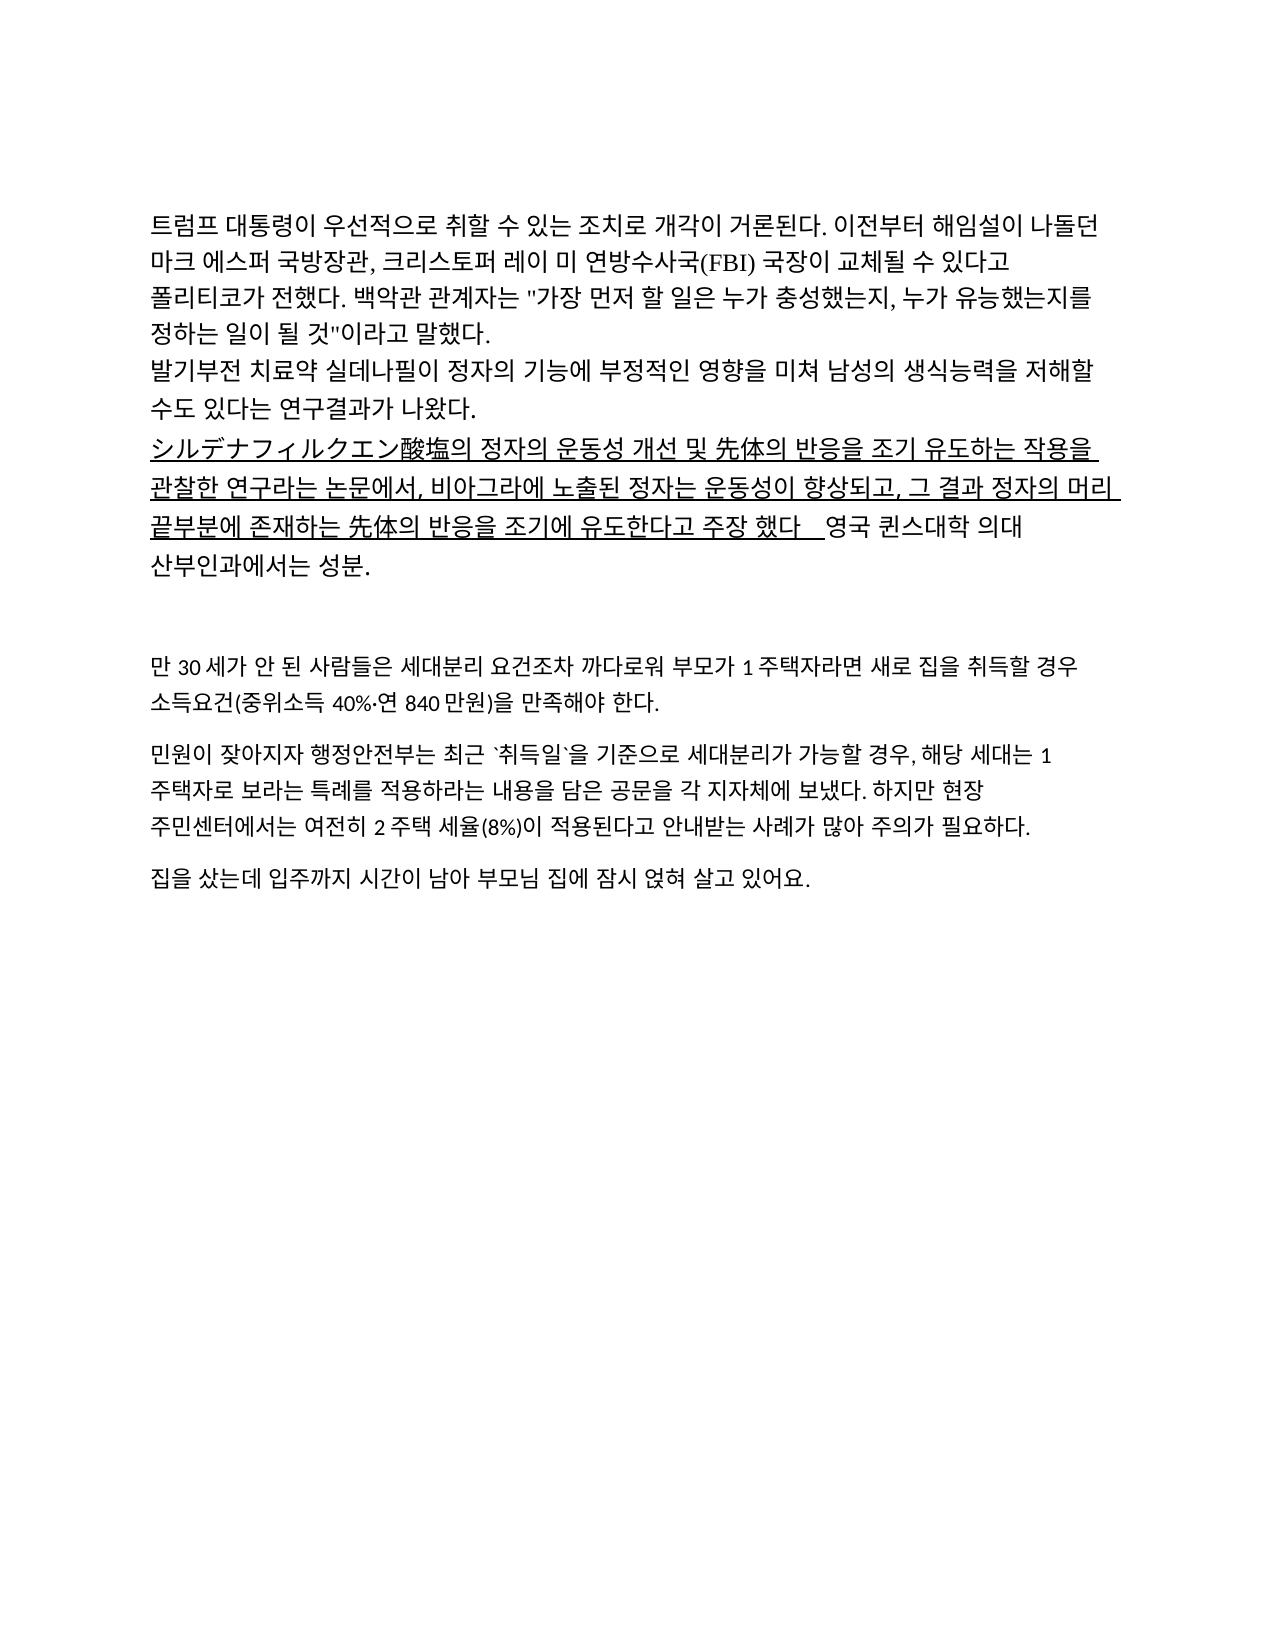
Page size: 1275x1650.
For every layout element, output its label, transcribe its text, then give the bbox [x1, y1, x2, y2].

text 만 30세가 안 된 사람들은 세대분리 요건조차 까다로워 부모가 1주택자라면 새로 집을 취득할 경우 소득요건(중위소득 40%·연 840만원)을 만족해야 한다. [150, 649, 1125, 718]
text 발기부전 치료약 실데나필이 정자의 기능에 부정적인 영향을 미쳐 남성의 생식능력을 저해할 수도 있다는 연구결과가 나왔다. シルデナフィルクエン酸塩의 정자의 운동성 개선 및 先体의 반응을 조기 유도하는 작용을 관찰한 연구라는 논문에서, 비아그라에 노출된 정자는 운동성이 향상되고, 그 결과 정자의 머리 끝부분에 존재하는 先体의 반응을 조기에 유도한다고 주장 했다 영국 퀸스대학 의대 산부인과에서는 성분. [150, 351, 1125, 582]
text 집을 샀는데 입주까지 시간이 남아 부모님 집에 잠시 얹혀 살고 있어요. [150, 861, 1125, 894]
text 민원이 잦아지자 행정안전부는 최근 `취득일`을 기준으로 세대분리가 가능할 경우, 해당 세대는 1주택자로 보라는 특례를 적용하라는 내용을 담은 공문을 각 지자체에 보냈다. 하지만 현장 주민센터에서는 여전히 2주택 세율(8%)이 적용된다고 안내받는 사례가 많아 주의가 필요하다. [150, 737, 1125, 842]
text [150, 177, 1125, 351]
